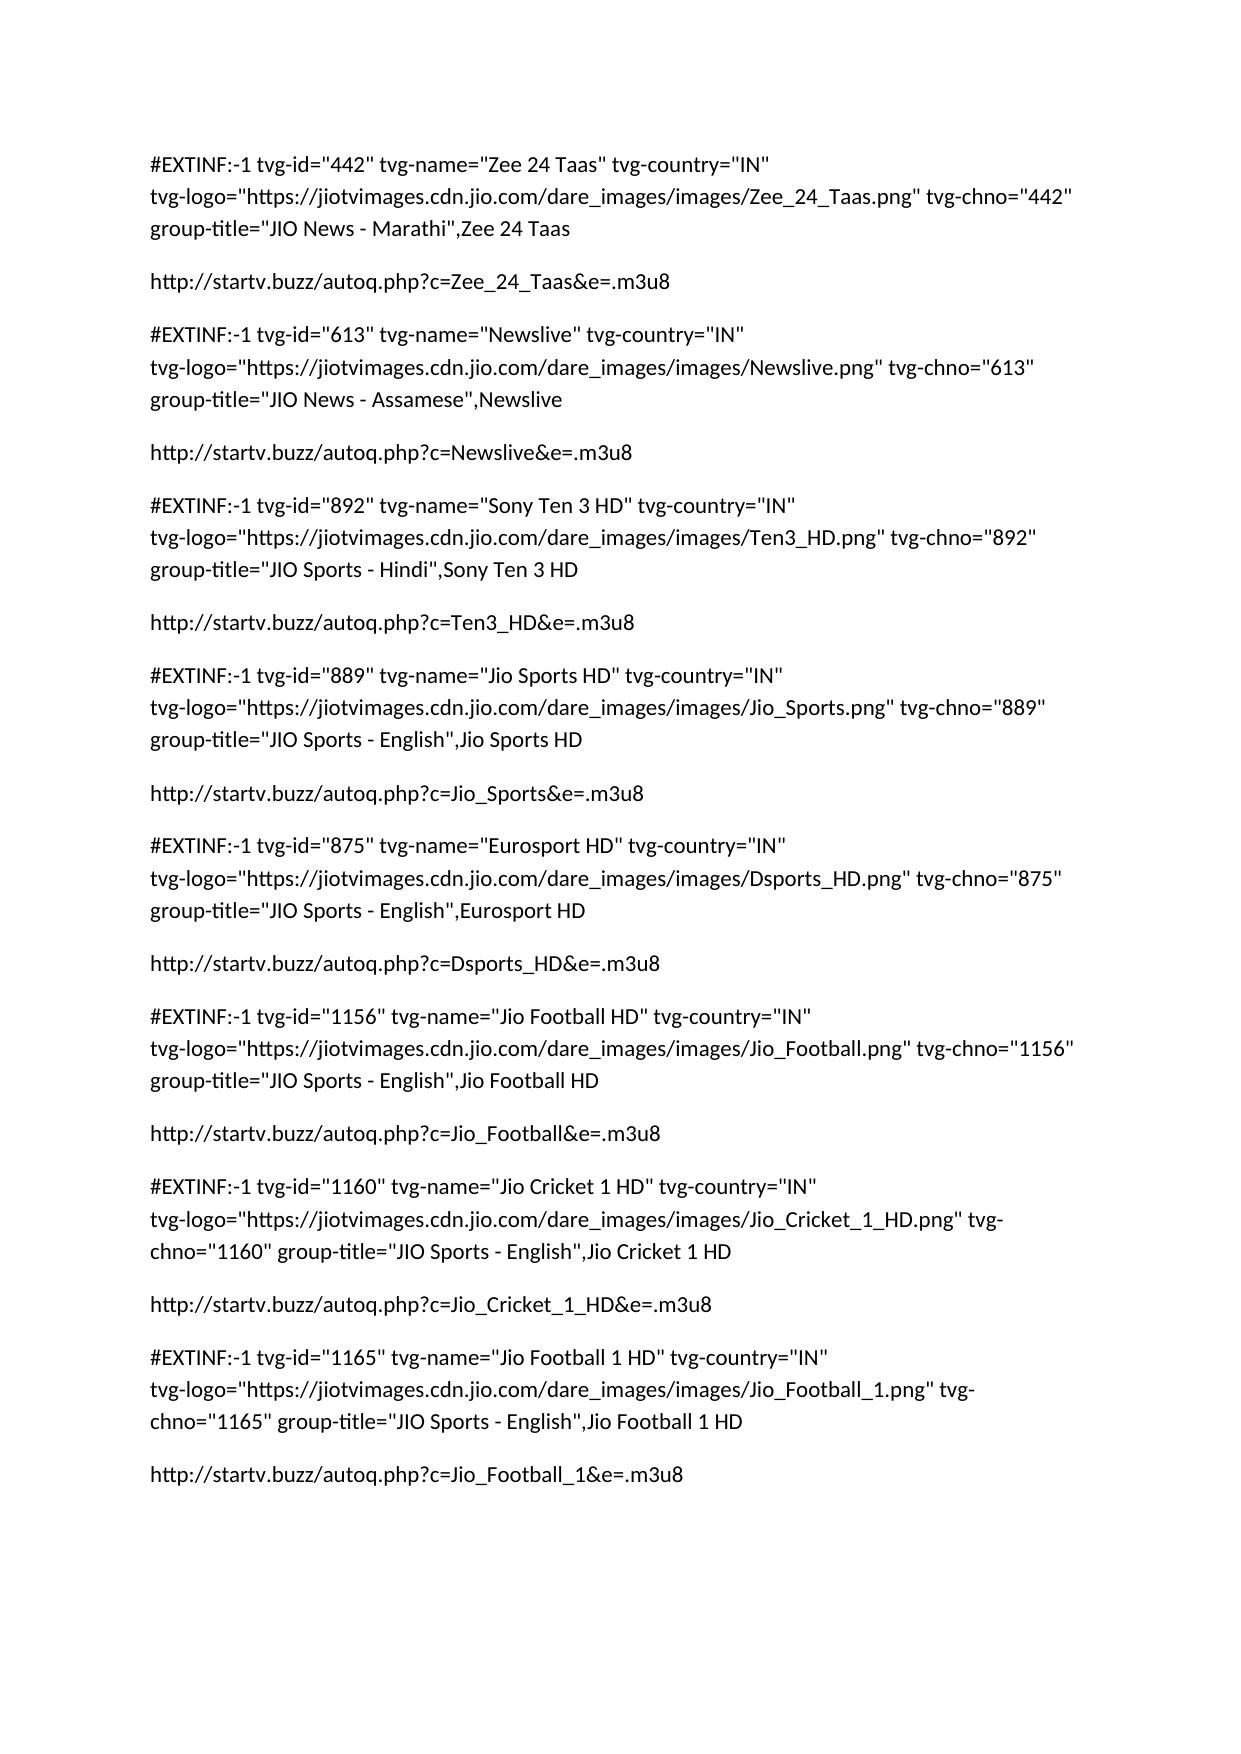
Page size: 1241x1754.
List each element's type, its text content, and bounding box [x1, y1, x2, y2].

text #EXTINF:-1 tvg-id="613" tvg-name="Newslive" tvg-country="IN" tvg-logo="https://jiotvimages.cdn.jio.com/dare_images/images/Newslive.png" tvg-chno="613" group-title="JIO News - Assamese",Newslive [150, 320, 1090, 413]
text http://startv.buzz/autoq.php?c=Jio_Football&e=.m3u8 [150, 1119, 1090, 1147]
text #EXTINF:-1 tvg-id="1156" tvg-name="Jio Football HD" tvg-country="IN" tvg-logo="https://jiotvimages.cdn.jio.com/dare_images/images/Jio_Football.png" tvg-chno="1156" group-title="JIO Sports - English",Jio Football HD [150, 1002, 1090, 1094]
text http://startv.buzz/autoq.php?c=Jio_Sports&e=.m3u8 [150, 779, 1090, 807]
text http://startv.buzz/autoq.php?c=Newslive&e=.m3u8 [150, 438, 1090, 466]
text #EXTINF:-1 tvg-id="1165" tvg-name="Jio Football 1 HD" tvg-country="IN" tvg-logo="https://jiotvimages.cdn.jio.com/dare_images/images/Jio_Football_1.png" tvg-chno="1165" group-title="JIO Sports - English",Jio Football 1 HD [150, 1343, 1090, 1435]
text http://startv.buzz/autoq.php?c=Jio_Cricket_1_HD&e=.m3u8 [150, 1290, 1090, 1318]
text #EXTINF:-1 tvg-id="442" tvg-name="Zee 24 Taas" tvg-country="IN" tvg-logo="https://jiotvimages.cdn.jio.com/dare_images/images/Zee_24_Taas.png" tvg-chno="442" group-title="JIO News - Marathi",Zee 24 Taas [150, 150, 1090, 242]
text #EXTINF:-1 tvg-id="875" tvg-name="Eurosport HD" tvg-country="IN" tvg-logo="https://jiotvimages.cdn.jio.com/dare_images/images/Dsports_HD.png" tvg-chno="875" group-title="JIO Sports - English",Eurosport HD [150, 832, 1090, 924]
text http://startv.buzz/autoq.php?c=Zee_24_Taas&e=.m3u8 [150, 267, 1090, 295]
text http://startv.buzz/autoq.php?c=Jio_Football_1&e=.m3u8 [150, 1460, 1090, 1488]
text http://startv.buzz/autoq.php?c=Dsports_HD&e=.m3u8 [150, 949, 1090, 977]
text #EXTINF:-1 tvg-id="1160" tvg-name="Jio Cricket 1 HD" tvg-country="IN" tvg-logo="https://jiotvimages.cdn.jio.com/dare_images/images/Jio_Cricket_1_HD.png" tvg-chno="1160" group-title="JIO Sports - English",Jio Cricket 1 HD [150, 1172, 1090, 1265]
text #EXTINF:-1 tvg-id="892" tvg-name="Sony Ten 3 HD" tvg-country="IN" tvg-logo="https://jiotvimages.cdn.jio.com/dare_images/images/Ten3_HD.png" tvg-chno="892" group-title="JIO Sports - Hindi",Sony Ten 3 HD [150, 491, 1090, 583]
text #EXTINF:-1 tvg-id="889" tvg-name="Jio Sports HD" tvg-country="IN" tvg-logo="https://jiotvimages.cdn.jio.com/dare_images/images/Jio_Sports.png" tvg-chno="889" group-title="JIO Sports - English",Jio Sports HD [150, 661, 1090, 754]
text http://startv.buzz/autoq.php?c=Ten3_HD&e=.m3u8 [150, 608, 1090, 636]
